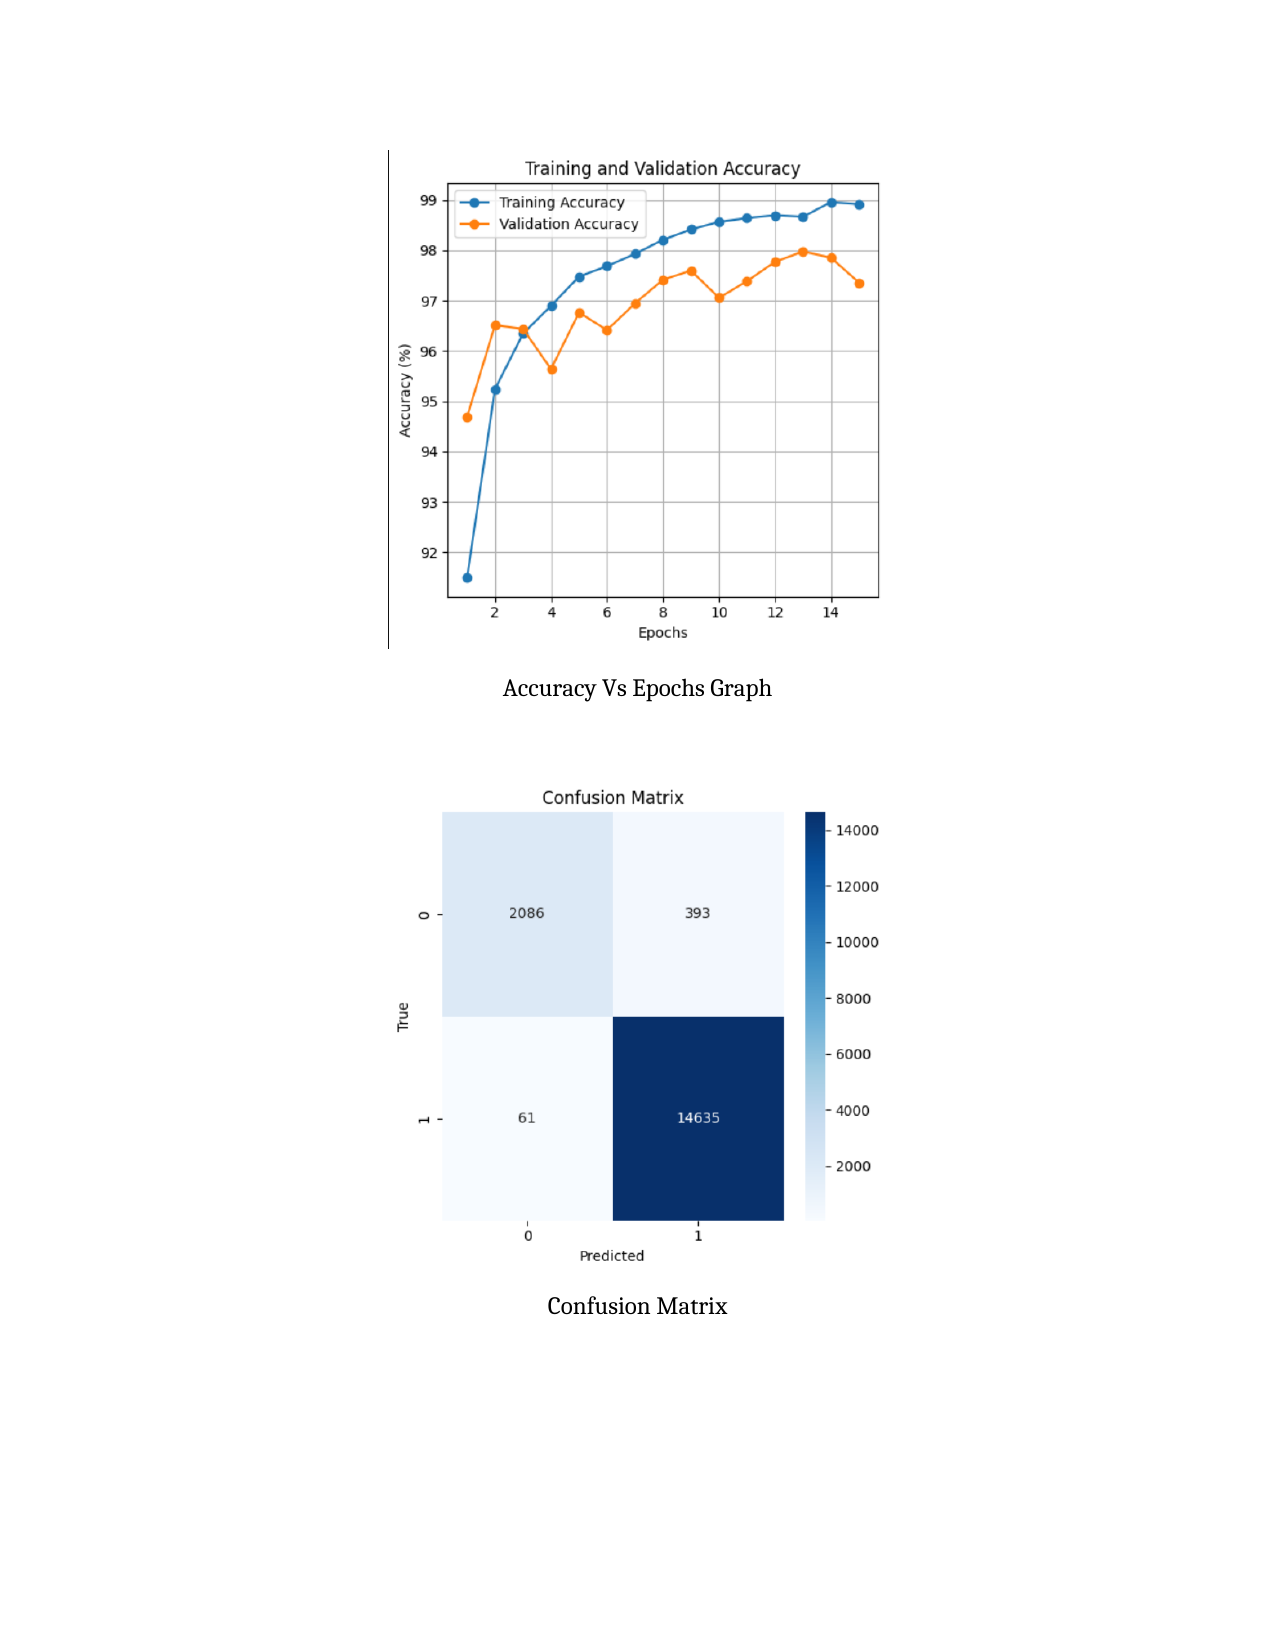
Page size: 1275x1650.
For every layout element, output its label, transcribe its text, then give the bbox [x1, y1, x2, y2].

text Confusion Matrix [187, 1292, 1087, 1321]
picture [388, 150, 887, 649]
text Accuracy Vs Epochs Graph [187, 673, 1087, 702]
picture [387, 781, 888, 1268]
